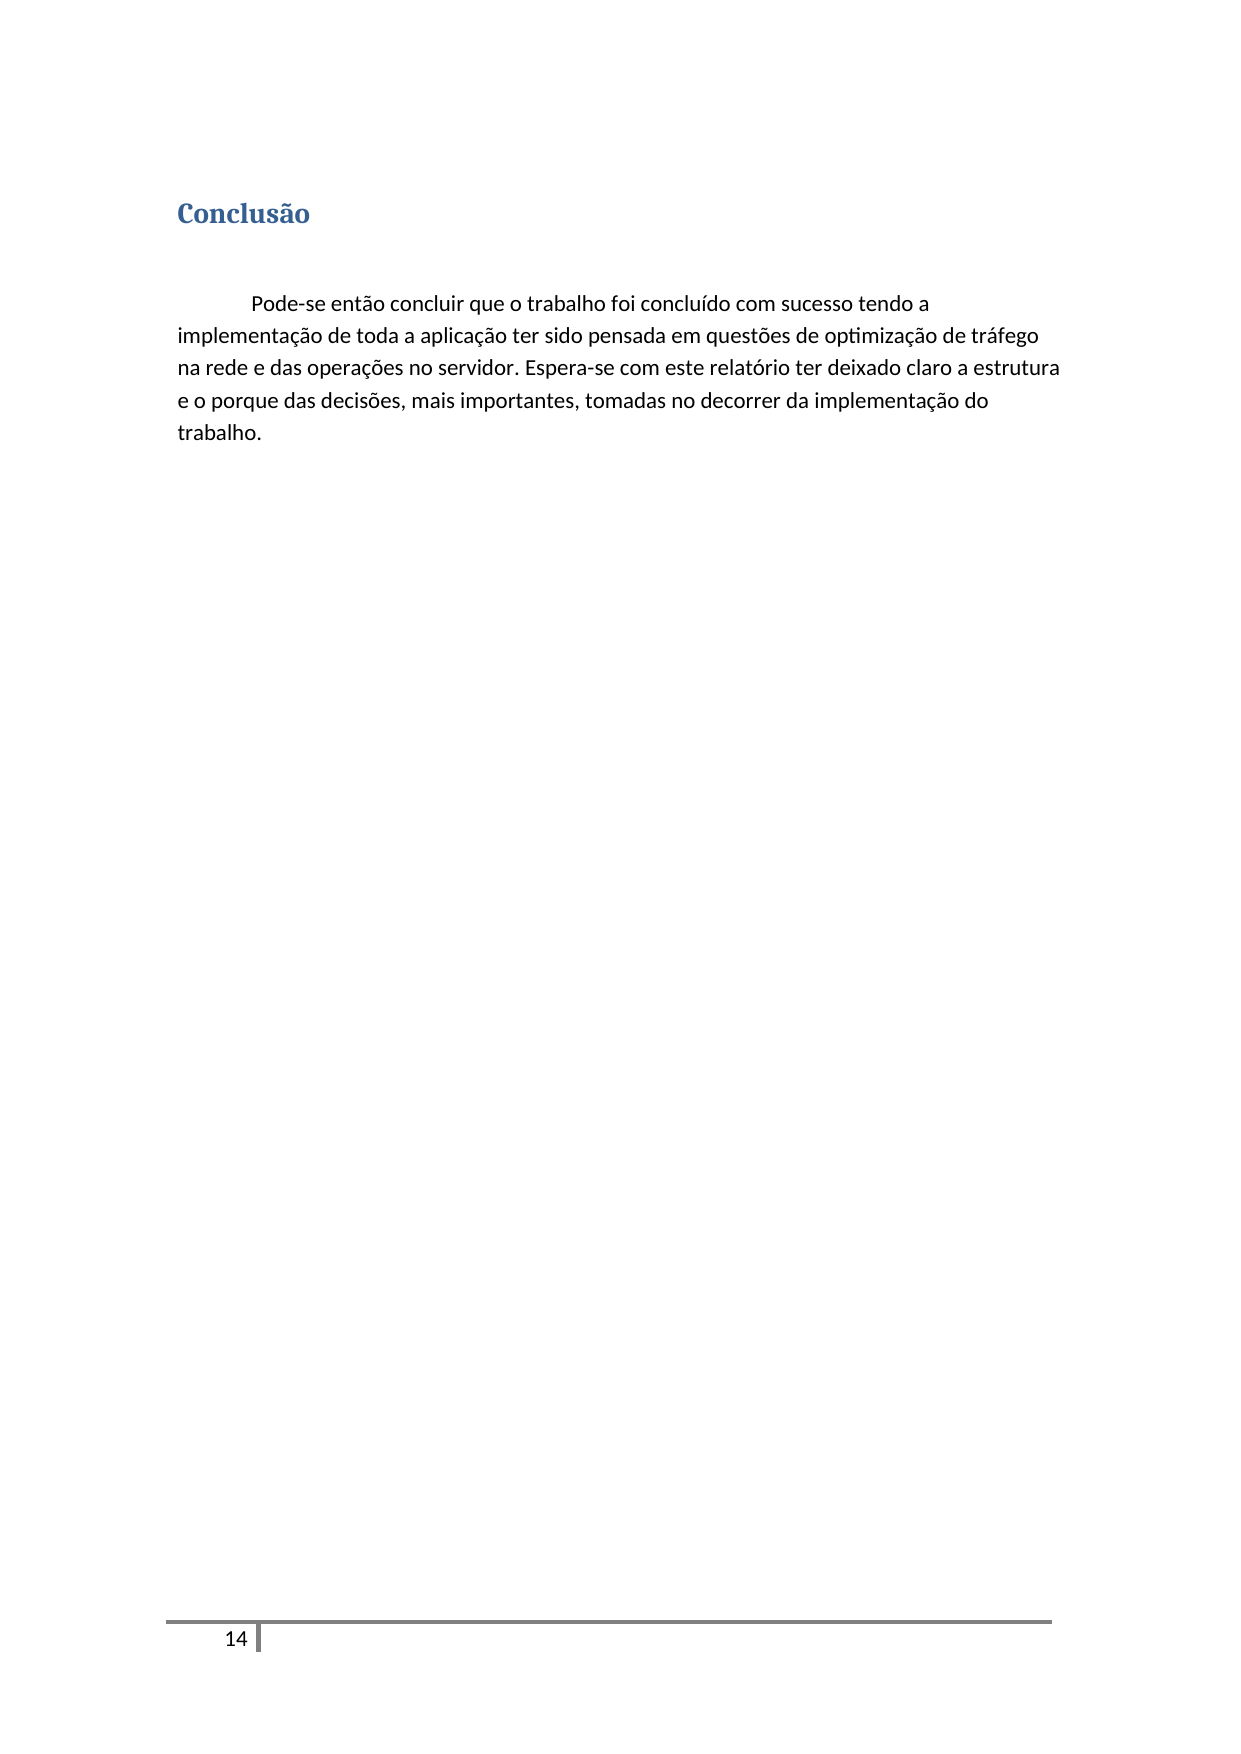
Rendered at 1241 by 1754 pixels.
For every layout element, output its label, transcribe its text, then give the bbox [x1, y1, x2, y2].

text Pode-se então concluir que o trabalho foi concluído com sucesso tendo a implementação de toda a aplicação ter sido pensada em questões de optimização de tráfego na rede e das operações no servidor. Espera-se com este relatório ter deixado claro a estrutura e o porque das decisões, mais importantes, tomadas no decorrer da implementação do trabalho. [177, 289, 1063, 446]
subtitle Conclusão [177, 198, 1063, 231]
